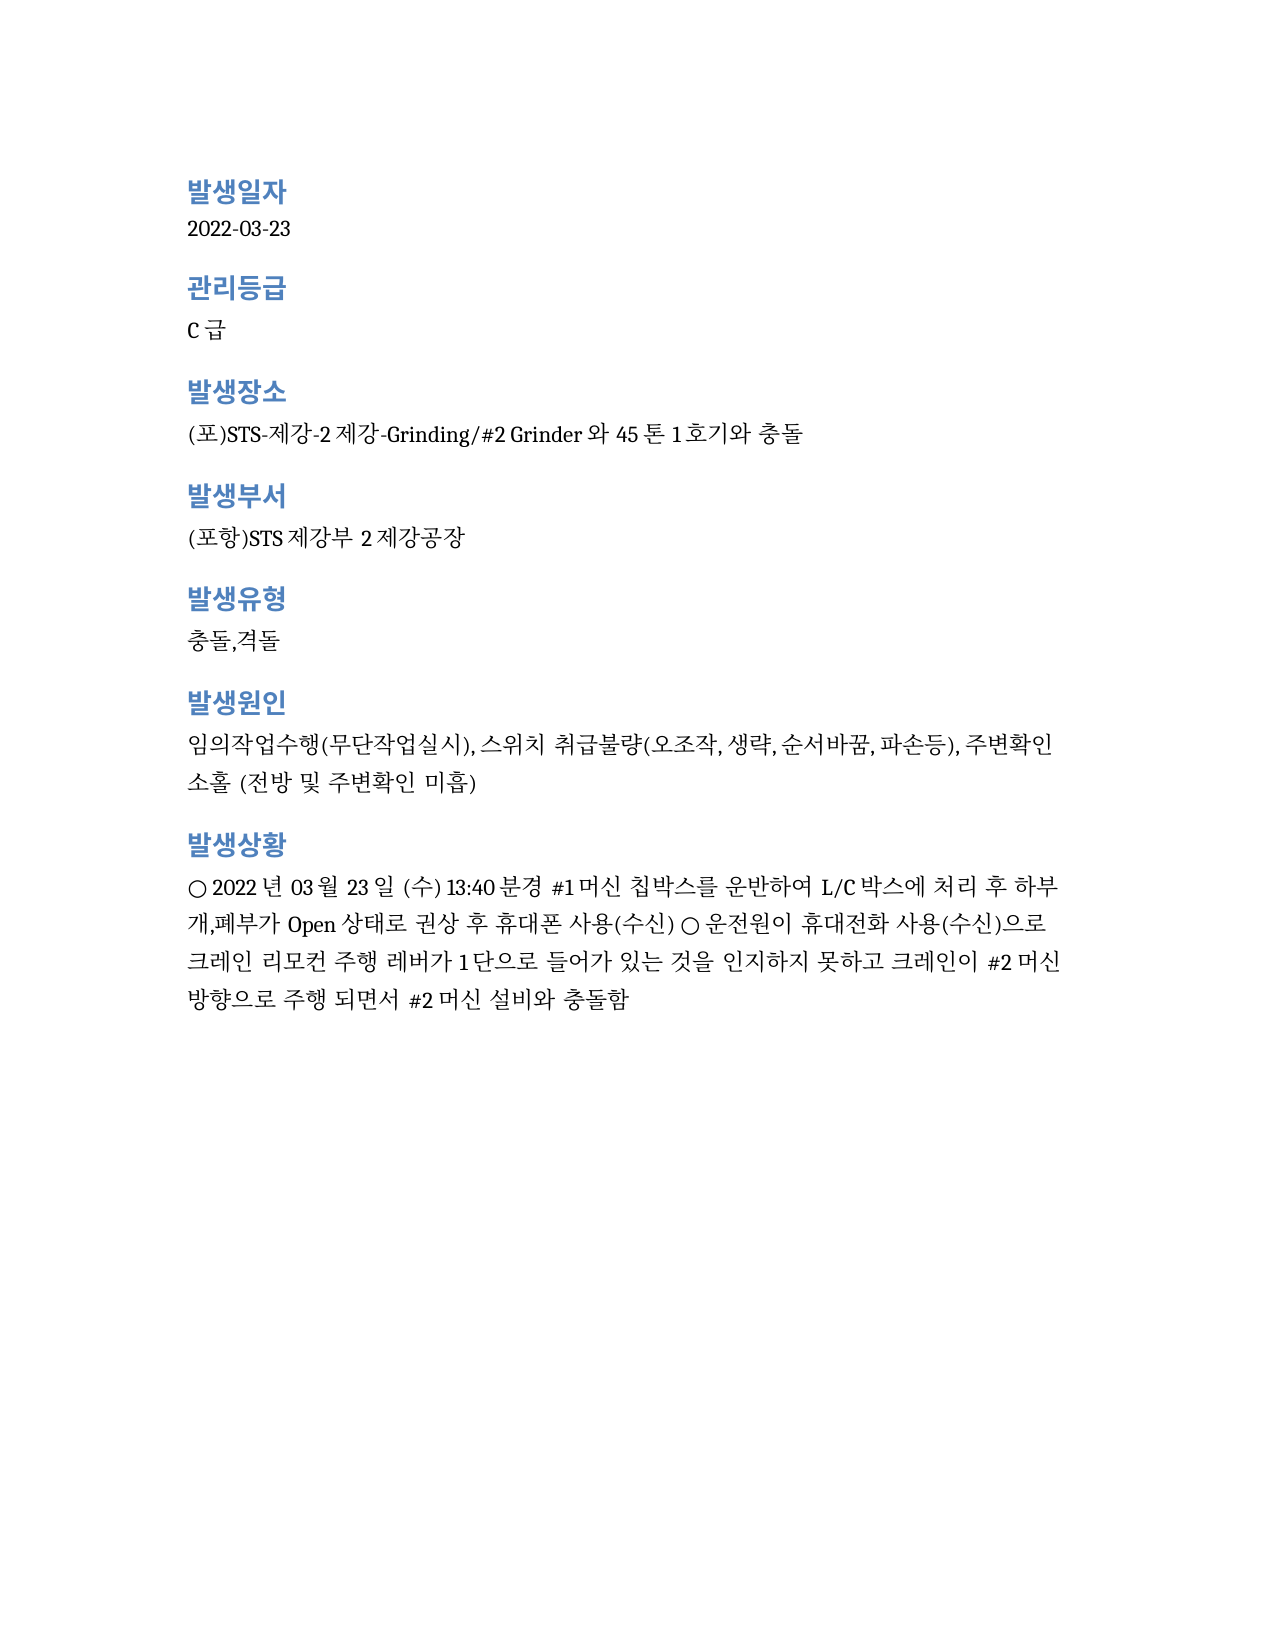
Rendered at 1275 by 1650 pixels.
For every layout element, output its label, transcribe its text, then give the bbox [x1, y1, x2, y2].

subtitle 발생장소 [187, 371, 1087, 410]
text C급 [187, 312, 1087, 345]
text ○ 2022년 03월 23일 (수) 13:40분경 #1 머신 칩박스를 운반하여 L/C박스에 처리 후 하부 개,폐부가 Open 상태로 권상 후 휴대폰 사용(수신) ○ 운전원이 휴대전화 사용(수신)으로 크레인 리모컨 주행 레버가 1단으로 들어가 있는 것을 인지하지 못하고 크레인이 #2 머신 방향으로 주행 되면서 #2 머신 설비와 충돌함 [187, 869, 1087, 1015]
text 충돌,격돌 [187, 623, 1087, 656]
subtitle 발생상황 [187, 823, 1087, 863]
text 2022-03-23 [187, 216, 1087, 242]
text (포항)STS제강부 2제강공장 [187, 519, 1087, 552]
subtitle 관리등급 [187, 267, 1087, 306]
subtitle 발생일자 [187, 171, 1087, 210]
subtitle 발생유형 [187, 578, 1087, 617]
text 임의작업수행(무단작업실시), 스위치 취급불량(오조작, 생략, 순서바꿈, 파손등), 주변확인 소홀 (전방 및 주변확인 미흡) [187, 727, 1087, 798]
subtitle 발생부서 [187, 474, 1087, 514]
subtitle 발생원인 [187, 682, 1087, 721]
text (포)STS-제강-2제강-Grinding/#2 Grinder와 45톤 1호기와 충돌 [187, 416, 1087, 449]
